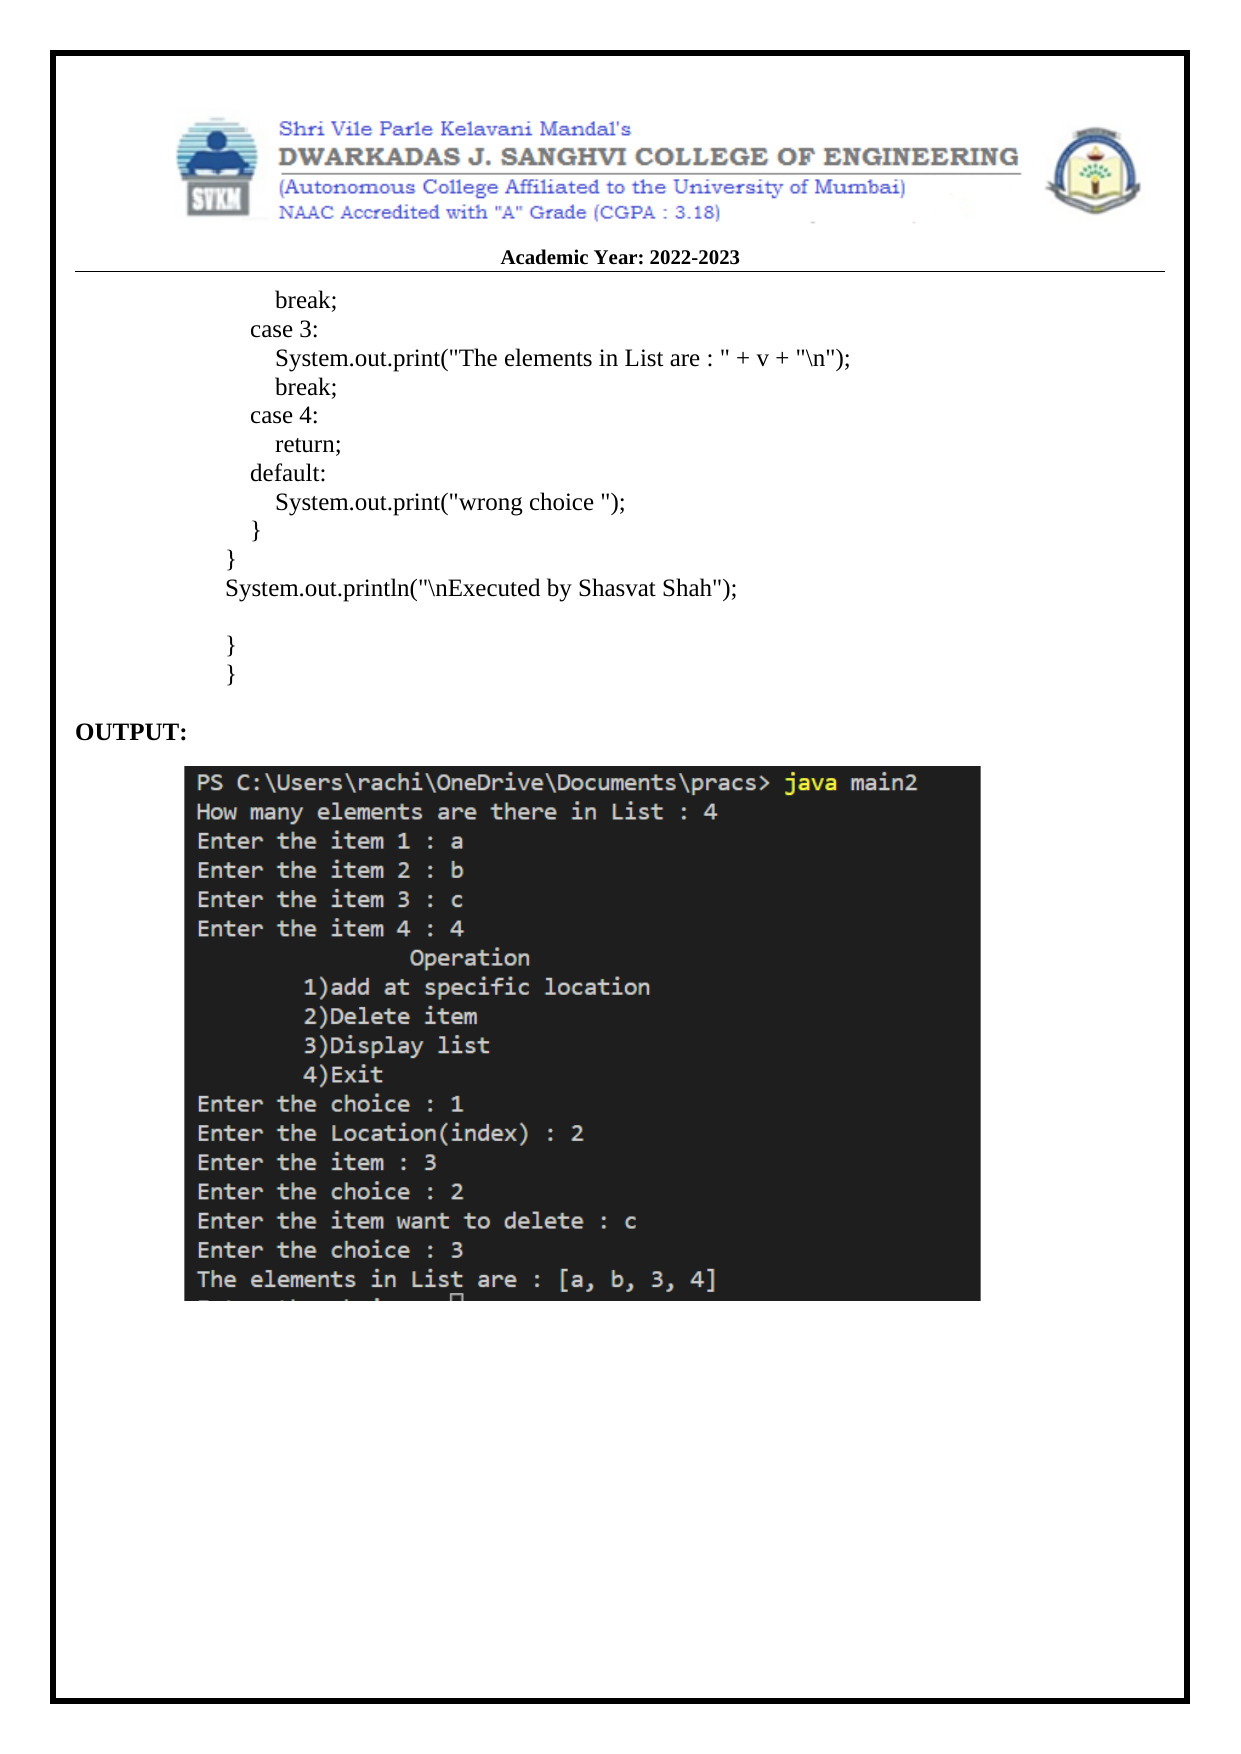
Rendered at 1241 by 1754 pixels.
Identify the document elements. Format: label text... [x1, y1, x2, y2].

text } [150, 659, 1165, 688]
text default: [150, 458, 1165, 487]
picture [182, 766, 980, 1299]
text } [150, 544, 1165, 573]
text System.out.println("\nExecuted by Shasvat Shah"); [150, 573, 1165, 602]
text System.out.print("wrong choice "); [150, 487, 1165, 516]
text } [150, 516, 1165, 544]
text break; [150, 286, 1165, 314]
text } [150, 631, 1165, 659]
text case 4: [150, 401, 1165, 429]
text System.out.print("The elements in List are : " + v + "\n"); [150, 343, 1165, 372]
picture [170, 98, 1146, 233]
text case 3: [150, 314, 1165, 343]
text break; [150, 372, 1165, 401]
text return; [150, 429, 1165, 458]
text OUTPUT: [75, 717, 1165, 746]
